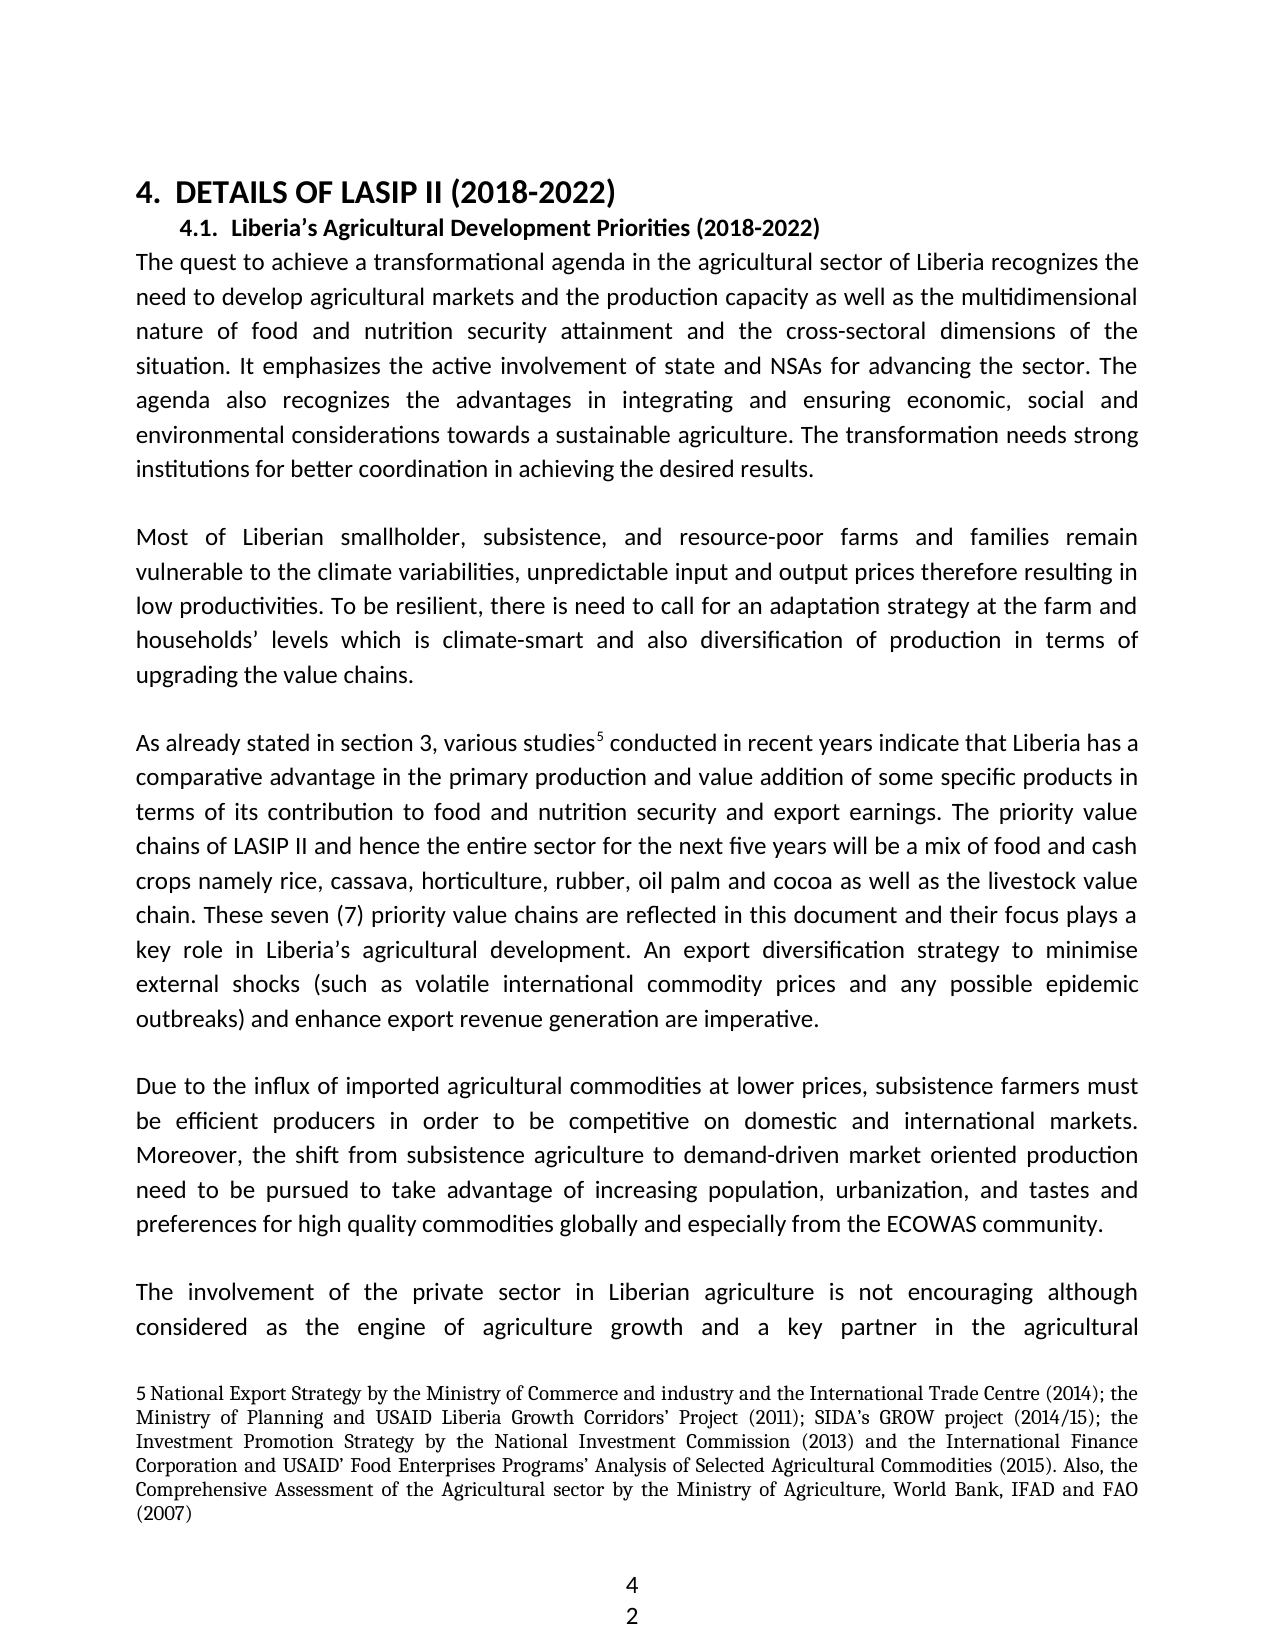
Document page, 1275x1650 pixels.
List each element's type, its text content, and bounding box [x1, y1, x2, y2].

text Due to the influx of imported agricultural commodities at lower prices, subsistence farmers must be efficient producers in order to be competitive on domestic and international markets. Moreover, the shift from subsistence agriculture to demand-driven market oriented production need to be pursued to take advantage of increasing population, urbanization, and tastes and preferences for high quality commodities globally and especially from the ECOWAS community. [136, 1071, 1140, 1239]
text As already stated in section 3, various studies conducted in recent years indicate that Liberia has a comparative advantage in the primary production and value addition of some specific products in terms of its contribution to food and nutrition security and export earnings. The priority value chains of LASIP II and hence the entire sector for the next five years will be a mix of food and cash crops namely rice, cassava, horticulture, rubber, oil palm and cocoa as well as the livestock value chain. These seven (7) priority value chains are reflected in this document and their focus plays a key role in Liberia’s agricultural development. An export diversification strategy to minimise external shocks (such as volatile international commodity prices and any possible epidemic outbreaks) and enhance export revenue generation are imperative. [136, 727, 1140, 1033]
text Most of Liberian smallholder, subsistence, and resource-poor farms and families remain vulnerable to the climate variabilities, unpredictable input and output prices therefore resulting in low productivities. To be resilient, there is need to call for an adaptation strategy at the farm and households’ levels which is climate-smart and also diversification of production in terms of upgrading the value chains. [136, 521, 1140, 689]
subtitle DETAILS OF LASIP II (2018-2022) [136, 171, 1140, 212]
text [136, 1276, 1140, 1341]
text The quest to achieve a transformational agenda in the agricultural sector of Liberia recognizes the need to develop agricultural markets and the production capacity as well as the multidimensional nature of food and nutrition security attainment and the cross-sectoral dimensions of the situation. It emphasizes the active involvement of state and NSAs for advancing the sector. The agenda also recognizes the advantages in integrating and ensuring economic, social and environmental considerations towards a sustainable agriculture. The transformation needs strong institutions for better coordination in achieving the desired results. [136, 246, 1140, 484]
subtitle Liberia’s Agricultural Development Priorities (2018-2022) [136, 212, 1140, 242]
